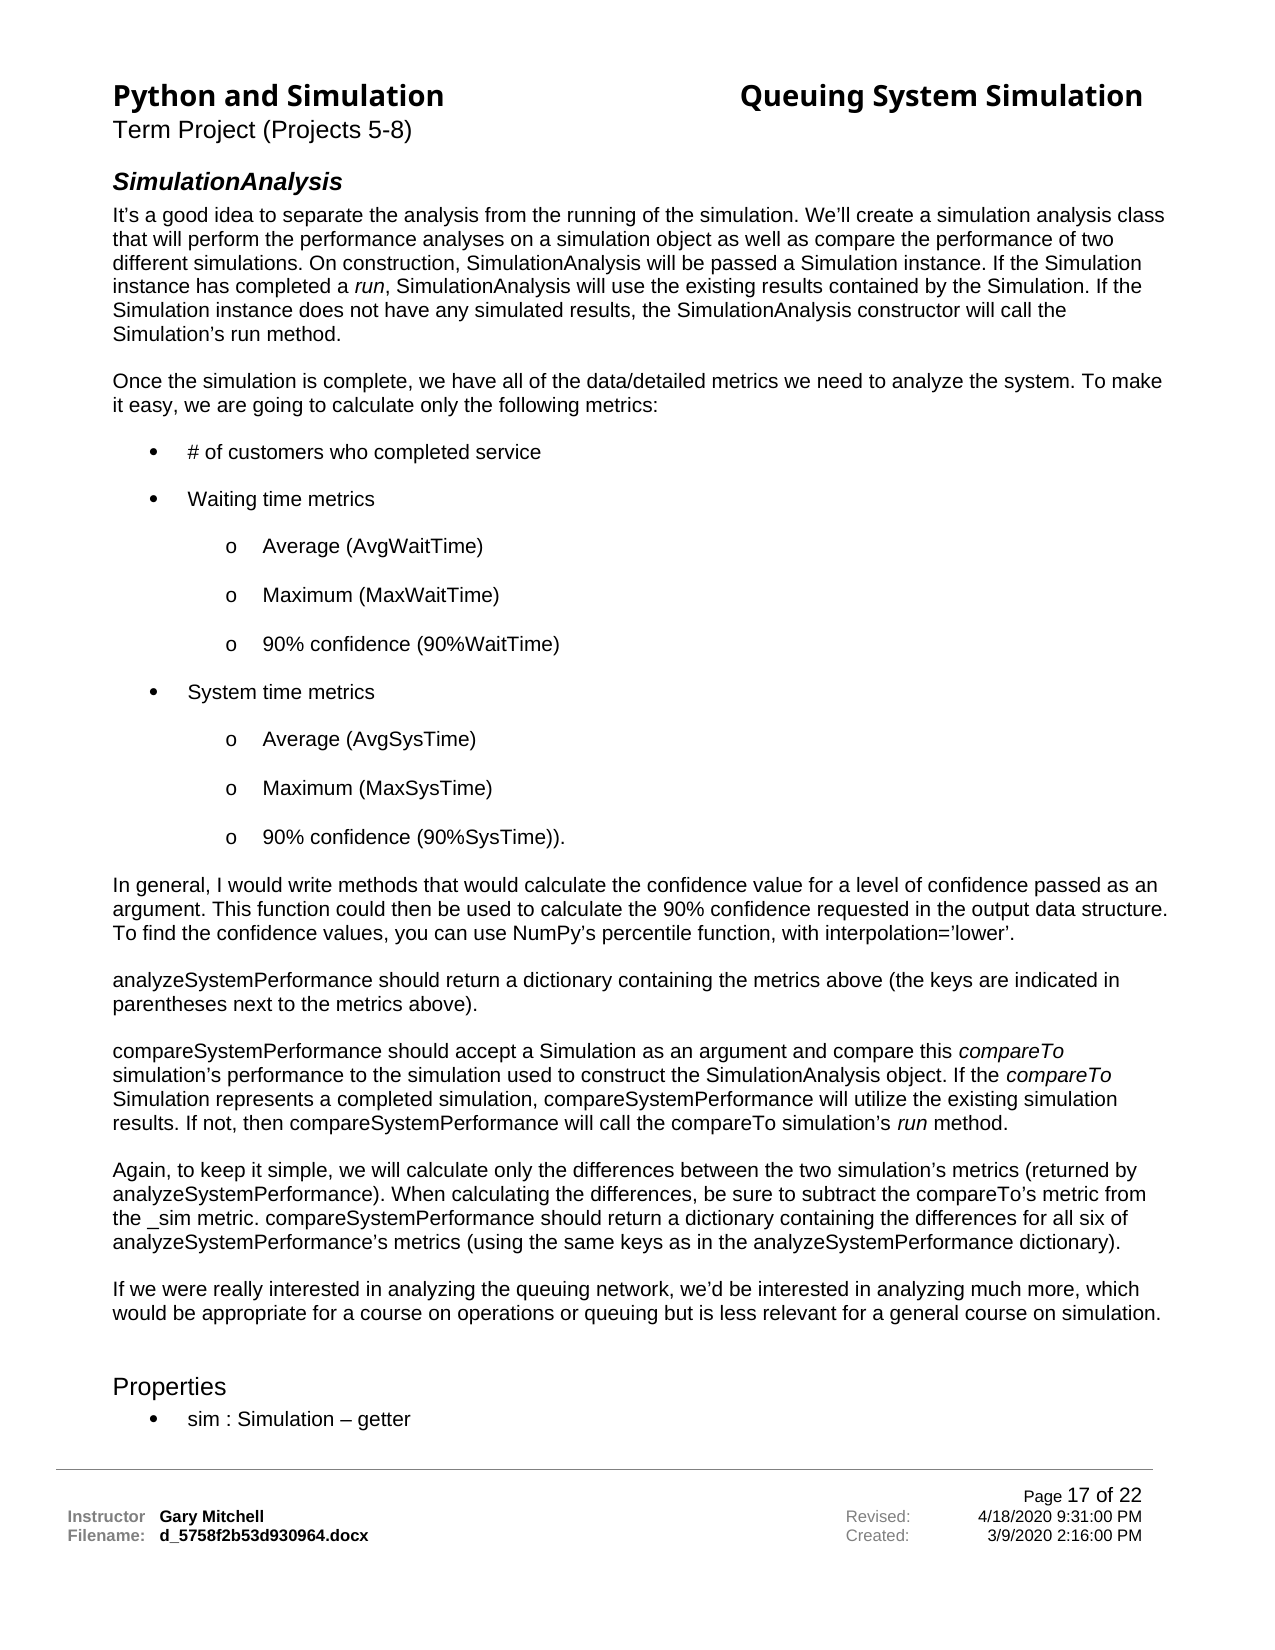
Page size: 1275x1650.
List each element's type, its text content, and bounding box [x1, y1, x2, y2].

list Waiting time metrics [150, 487, 1177, 511]
text If we were really interested in analyzing the queuing network, we’d be interested in analyzing much more, which would be appropriate for a course on operations or queuing but is less relevant for a general course on simulation. [112, 1276, 1177, 1324]
subtitle SimulationAnalysis [112, 167, 1177, 196]
list Maximum (MaxWaitTime) [225, 583, 1177, 608]
text Once the simulation is complete, we have all of the data/detailed metrics we need to analyze the system. To make it easy, we are going to calculate only the following metrics: [112, 369, 1177, 417]
list 90% confidence (90%WaitTime) [225, 631, 1177, 657]
list Maximum (MaxSysTime) [225, 776, 1177, 802]
text In general, I would write methods that would calculate the confidence value for a level of confidence passed as an argument. This function could then be used to calculate the 90% confidence requested in the output data structure. To find the confidence values, you can use NumPy’s percentile function, with interpolation=’lower’. [112, 873, 1177, 945]
subtitle Properties [112, 1372, 1177, 1401]
list # of customers who completed service [150, 440, 1177, 464]
list System time metrics [150, 680, 1177, 704]
list Average (AvgSysTime) [225, 727, 1177, 753]
text analyzeSystemPerformance should return a dictionary containing the metrics above (the keys are indicated in parentheses next to the metrics above). [112, 968, 1177, 1016]
list 90% confidence (90%SysTime)). [225, 824, 1177, 850]
text It’s a good idea to separate the analysis from the running of the simulation. We’ll create a simulation analysis class that will perform the performance analyses on a simulation object as well as compare the performance of two different simulations. On construction, SimulationAnalysis will be passed a Simulation instance. If the Simulation instance has completed a run, SimulationAnalysis will use the existing results contained by the Simulation. If the Simulation instance does not have any simulated results, the SimulationAnalysis constructor will call the Simulation’s run method. [112, 202, 1177, 346]
text compareSystemPerformance should accept a Simulation as an argument and compare this compareTo simulation’s performance to the simulation used to construct the SimulationAnalysis object. If the compareTo Simulation represents a completed simulation, compareSystemPerformance will utilize the existing simulation results. If not, then compareSystemPerformance will call the compareTo simulation’s run method. [112, 1039, 1177, 1135]
list sim : Simulation – getter [150, 1407, 1177, 1431]
list Average (AvgWaitTime) [225, 534, 1177, 560]
text Again, to keep it simple, we will calculate only the differences between the two simulation’s metrics (returned by analyzeSystemPerformance). When calculating the differences, be sure to subtract the compareTo’s metric from the _sim metric. compareSystemPerformance should return a dictionary containing the differences for all six of analyzeSystemPerformance’s metrics (using the same keys as in the analyzeSystemPerformance dictionary). [112, 1158, 1177, 1253]
